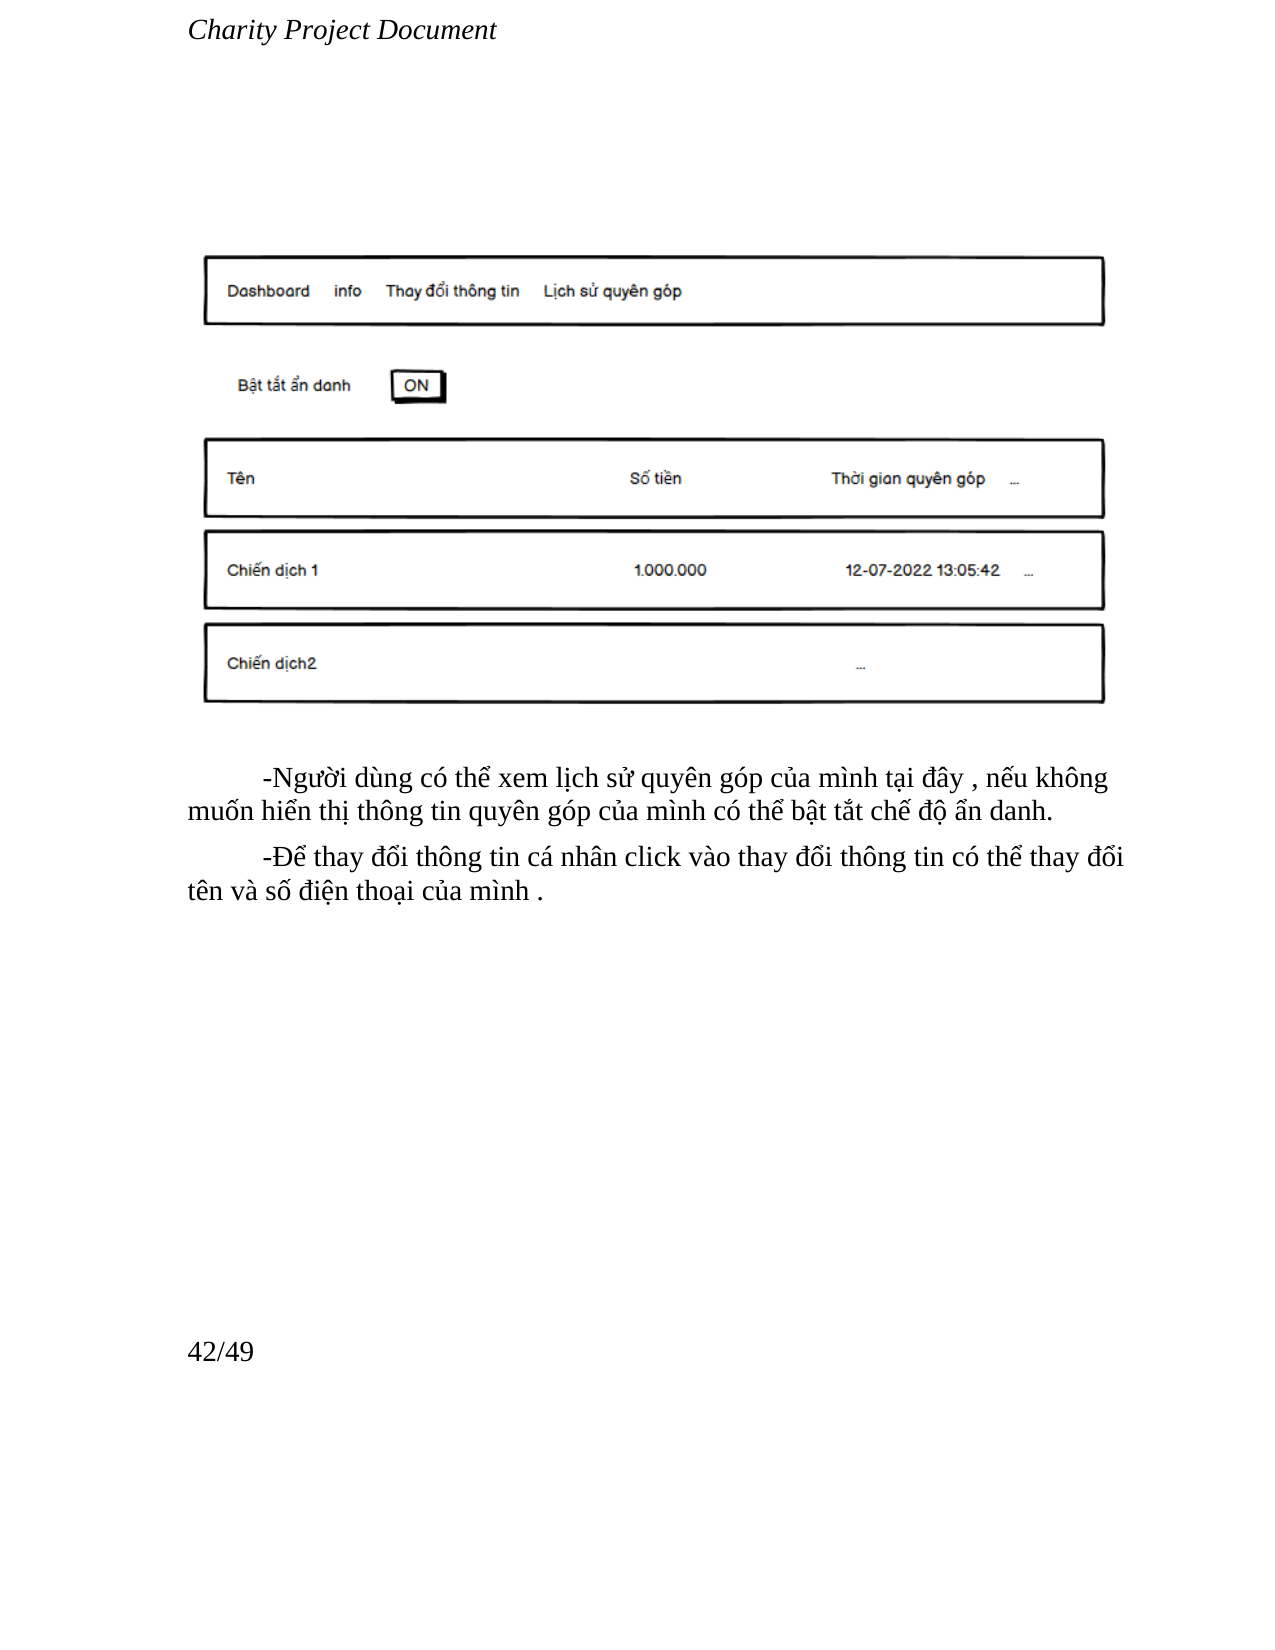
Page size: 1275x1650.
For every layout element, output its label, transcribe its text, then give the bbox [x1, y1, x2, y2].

text -Người dùng có thể xem lịch sử quyên góp của mình tại đây , nếu không muốn hiển thị thông tin quyên góp của mình có thể bật tắt chế độ ẩn danh. [187, 760, 1125, 827]
picture [187, 236, 1125, 748]
text -Để thay đổi thông tin cá nhân click vào thay đổi thông tin có thể thay đổi tên và số điện thoại của mình . [187, 839, 1125, 907]
